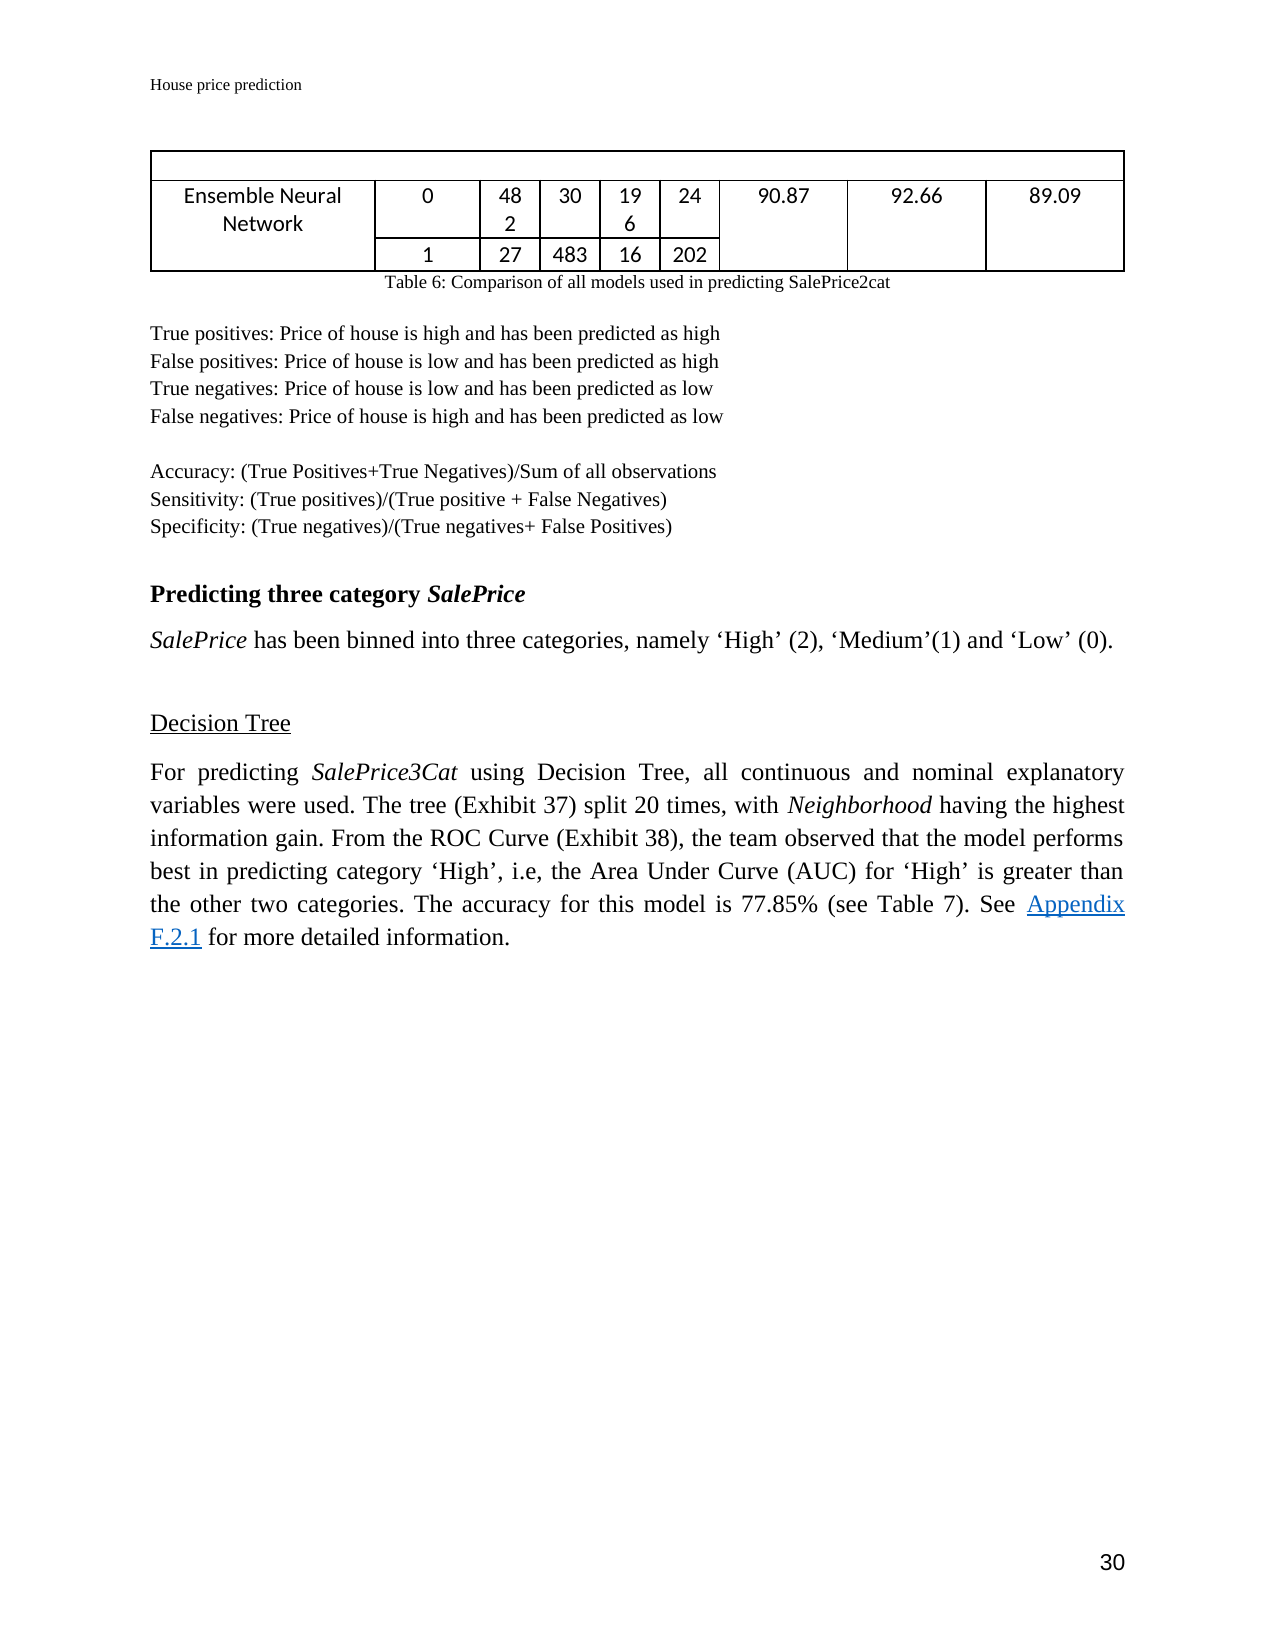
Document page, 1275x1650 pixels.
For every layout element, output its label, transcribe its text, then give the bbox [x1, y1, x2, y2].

table_cell 482 [481, 181, 539, 237]
table_cell 30 [541, 181, 599, 237]
table_cell 202 [661, 239, 719, 270]
text Specificity: (True negatives)/(True negatives+ False Positives) [150, 514, 1125, 538]
text For predicting SalePrice3Cat using Decision Tree, all continuous and nominal explanatory variables were used. The tree (Exhibit 37) split 20 times, with Neighborhood having the highest information gain. From the ROC Curve (Exhibit 38), the team observed that the model performs best in predicting category ‘High’, i.e, the Area Under Curve (AUC) for ‘High’ is greater than the other two categories. The accuracy for this model is 77.85% (see Table 7). See Appendix F.2.1 for more detailed information. [150, 757, 1125, 951]
table_cell 483 [541, 239, 599, 270]
table_cell 92.66 [848, 181, 985, 270]
text Decision Tree [150, 708, 1125, 736]
text False negatives: Price of house is high and has been predicted as low [150, 404, 1125, 428]
text Accuracy: (True Positives+True Negatives)/Sum of all observations [150, 459, 1125, 483]
text False positives: Price of house is low and has been predicted as high [150, 349, 1125, 373]
table_cell 90.87 [720, 181, 847, 270]
table_cell 24 [661, 181, 719, 237]
table_cell 16 [601, 239, 659, 270]
table_cell 196 [601, 181, 659, 237]
table_cell [152, 152, 1123, 179]
table_cell 0 [376, 181, 479, 237]
table_cell 1 [376, 239, 479, 270]
table_cell Ensemble Neural Network [152, 181, 374, 270]
subtitle Predicting three category SalePrice [150, 579, 1125, 608]
text Table 6: Comparison of all models used in predicting SalePrice2cat [150, 272, 1125, 293]
text Sensitivity: (True positives)/(True positive + False Negatives) [150, 487, 1125, 511]
text True negatives: Price of house is low and has been predicted as low [150, 376, 1125, 400]
table_cell 89.09 [987, 181, 1123, 270]
text True positives: Price of house is high and has been predicted as high [150, 321, 1125, 345]
table_cell 27 [481, 239, 539, 270]
text SalePrice has been binned into three categories, namely ‘High’ (2), ‘Medium’(1) and ‘Low’ (0). [150, 625, 1125, 654]
